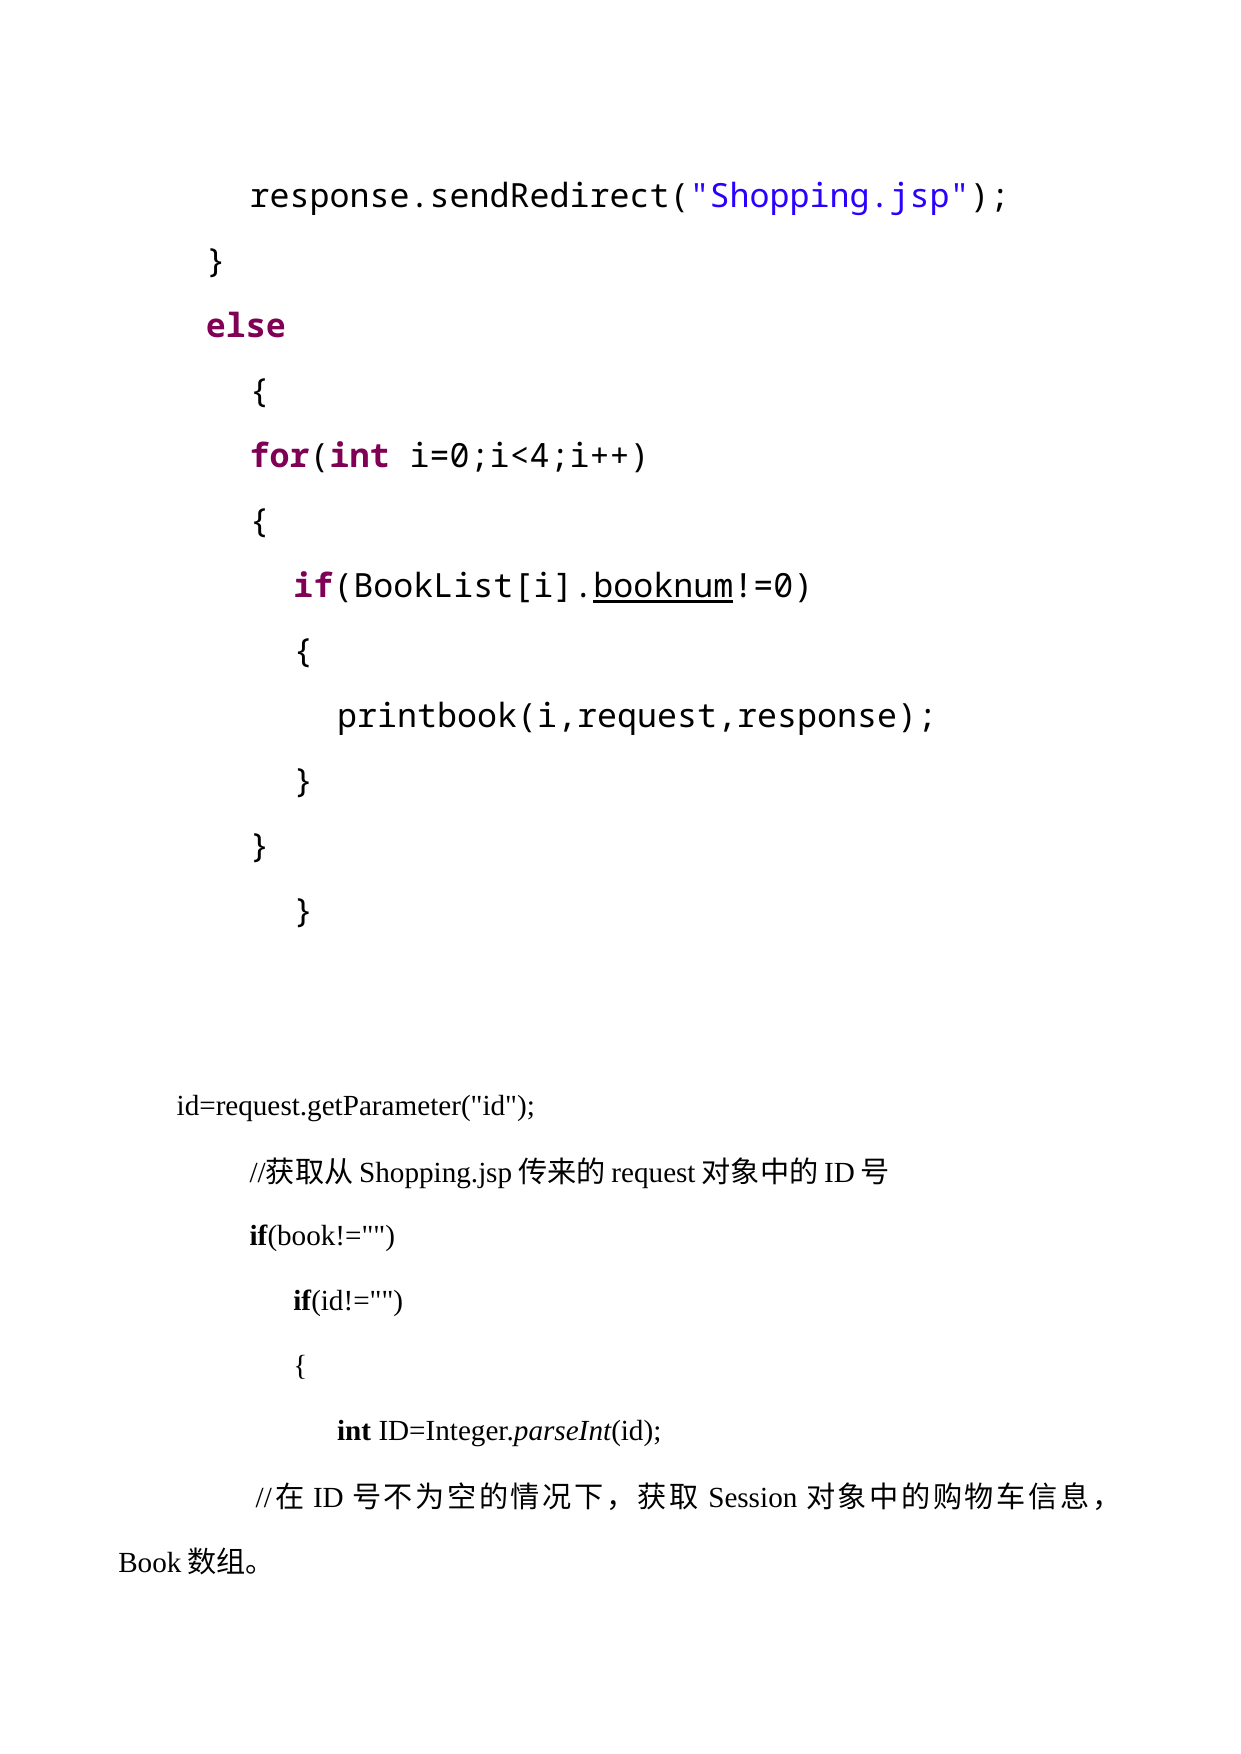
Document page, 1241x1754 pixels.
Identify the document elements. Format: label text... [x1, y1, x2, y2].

text response.sendRedirect("Shopping.jsp"); [118, 162, 1093, 227]
list if(book!="") [118, 1202, 1093, 1267]
list //获取从Shopping.jsp传来的request对象中的ID号 [118, 1137, 1093, 1202]
text else [118, 292, 1093, 357]
text { [118, 487, 1093, 552]
list id=request.getParameter("id"); [118, 1072, 1093, 1137]
text printbook(i,request,response); [118, 682, 1093, 747]
list if(id!="") [118, 1267, 1093, 1332]
text { [118, 617, 1093, 682]
text if(BookList[i].booknum!=0) [118, 552, 1093, 617]
list { [118, 1332, 1093, 1397]
text } [118, 747, 1093, 812]
text } [118, 227, 1093, 292]
list //在ID号不为空的情况下，获取Session对象中的购物车信息，Book数组。 [118, 1462, 1093, 1592]
text for(int i=0;i<4;i++) [118, 422, 1093, 487]
text } [118, 812, 1093, 877]
list } [118, 877, 1093, 942]
text { [118, 357, 1093, 422]
list int ID=Integer.parseInt(id); [118, 1397, 1093, 1462]
